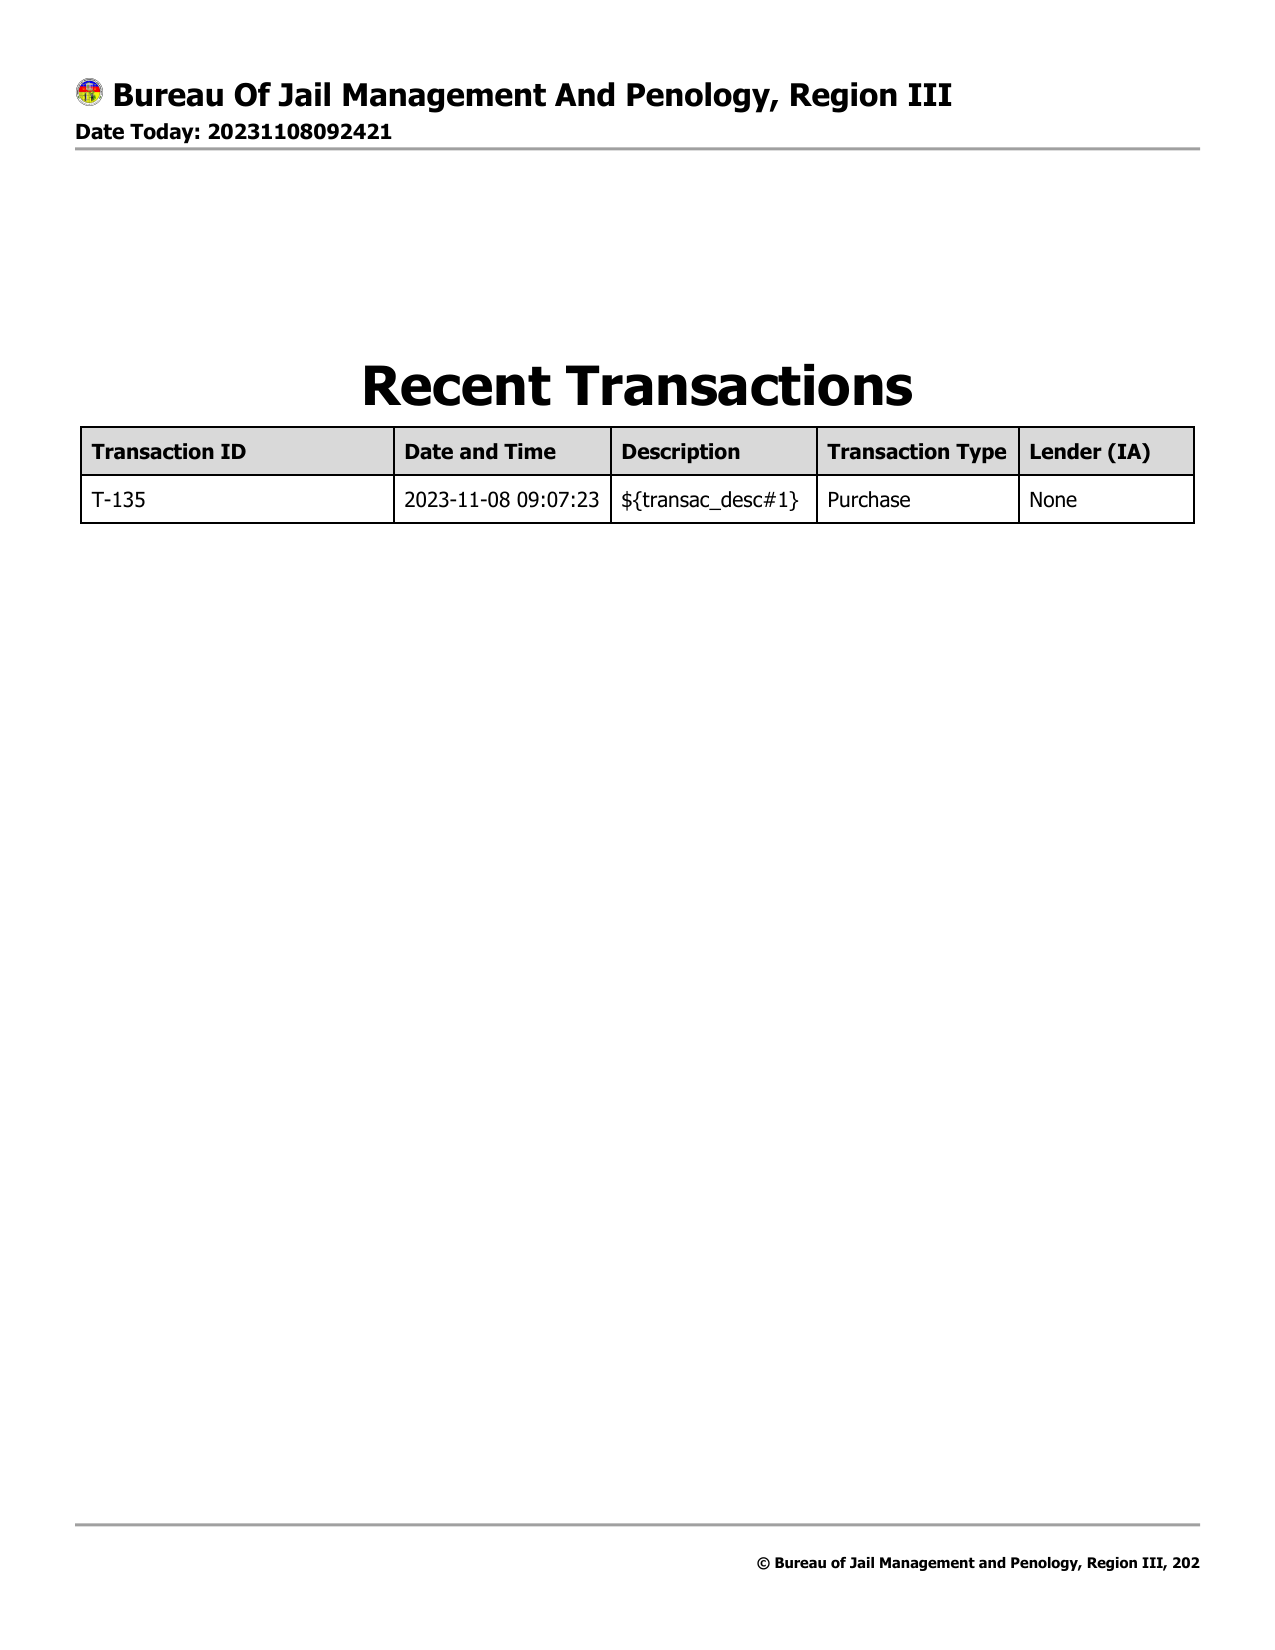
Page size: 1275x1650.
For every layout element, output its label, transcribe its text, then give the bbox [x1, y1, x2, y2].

table_header Date and Time [395, 428, 610, 474]
table_cell None [1020, 476, 1193, 522]
table_header Description [612, 428, 816, 474]
table_cell Purchase [818, 476, 1018, 522]
picture [75, 77, 104, 107]
table_cell T-135 [82, 476, 393, 522]
table_header Transaction Type [818, 428, 1018, 474]
table_cell 2023-11-08 09:07:23 [395, 476, 610, 522]
table_header Transaction ID [82, 428, 393, 474]
text Recent Transactions [75, 351, 1200, 416]
table_cell ${transac_desc#1} [612, 476, 816, 522]
table_header Lender (IA) [1020, 428, 1193, 474]
